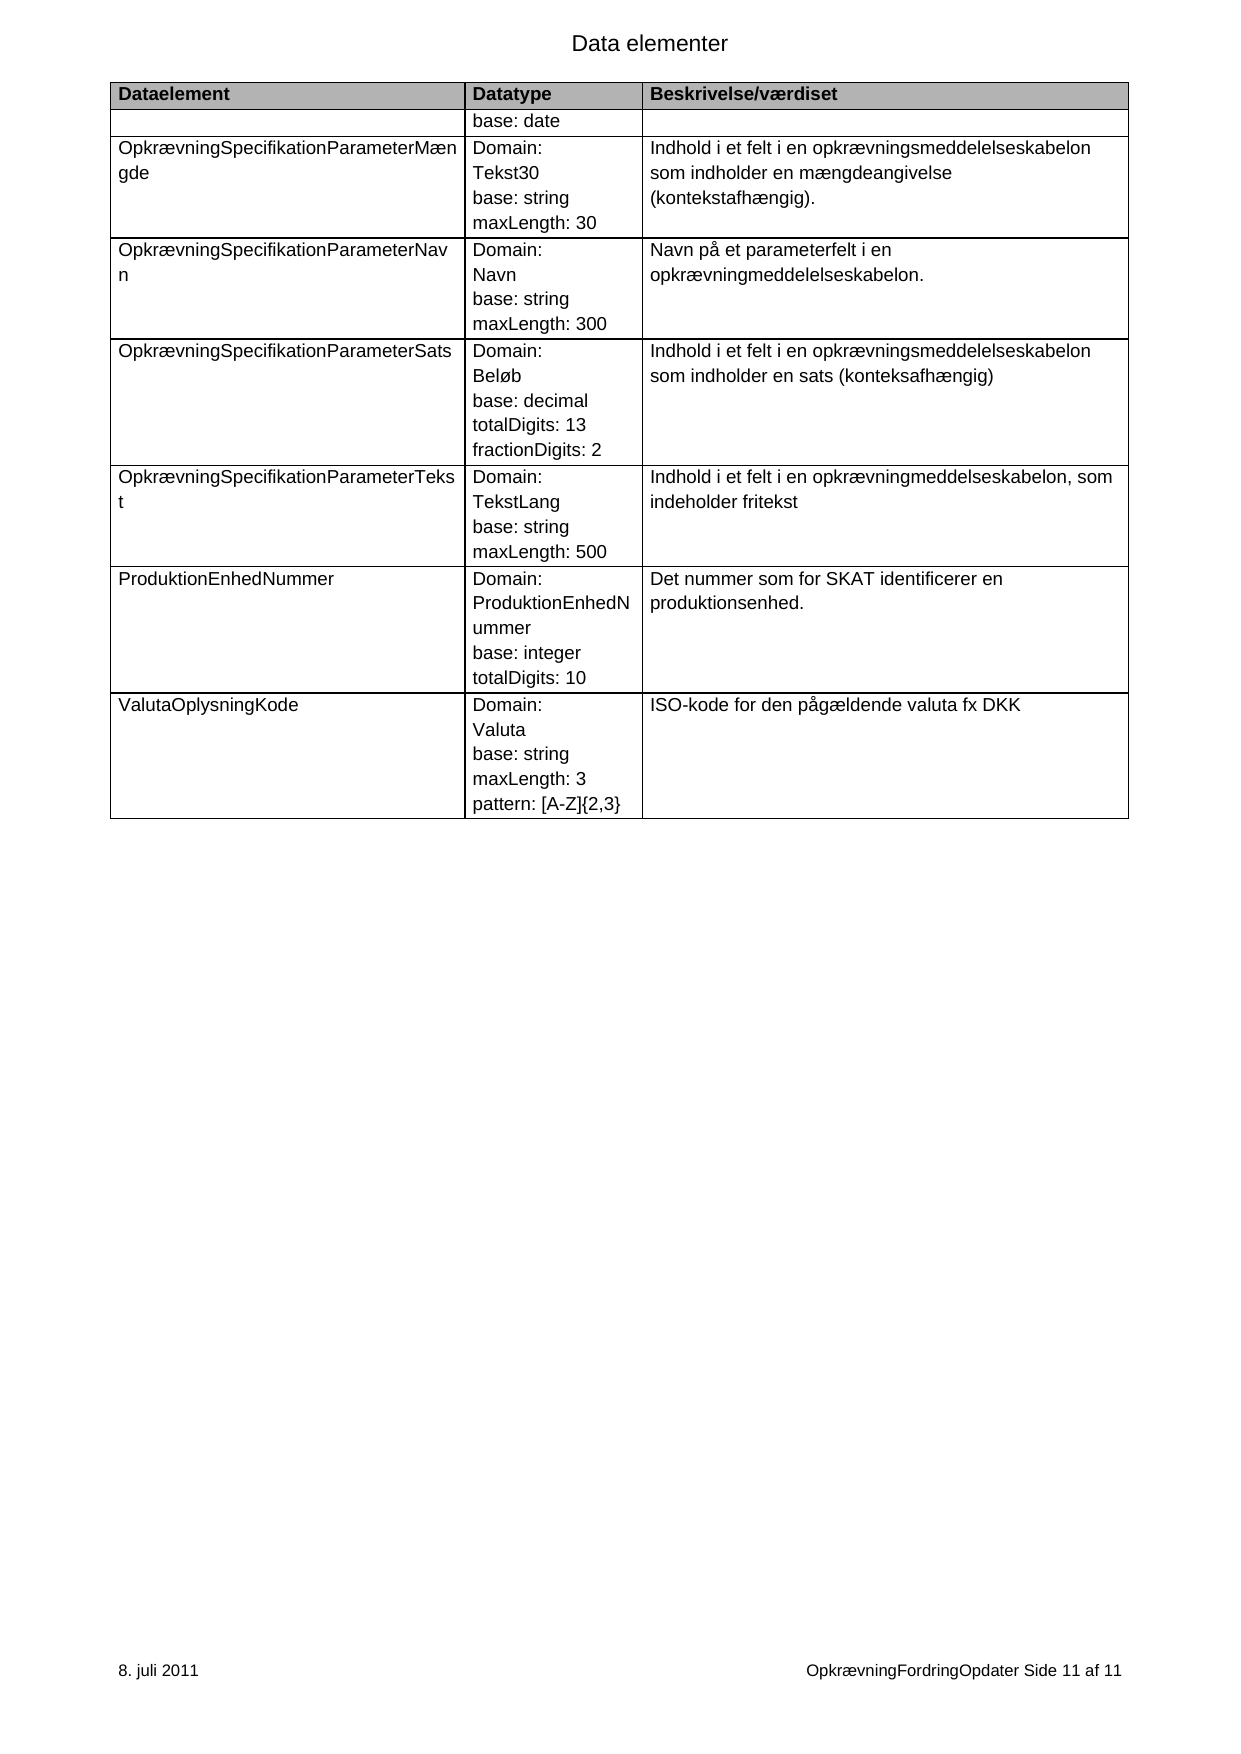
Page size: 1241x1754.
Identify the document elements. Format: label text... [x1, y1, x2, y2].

table_header Datatype [466, 83, 642, 109]
table_cell Domain: Valuta base: string maxLength: 3 pattern: [A-Z]{2,3} [466, 694, 642, 818]
table_cell Domain: TekstLang base: string maxLength: 500 [466, 466, 642, 566]
table_cell ISO-kode for den pågældende valuta fx DKK [643, 694, 1128, 818]
table_header Beskrivelse/værdiset [643, 83, 1128, 109]
table_cell ProduktionEnhedNummer [111, 567, 464, 692]
table_cell OpkrævningSpecifikationParameterNavn [111, 239, 464, 338]
table_cell Indhold i et felt i en opkrævningsmeddelelseskabelon som indholder en mængdeangivelse (kontekstafhængig). [643, 137, 1128, 237]
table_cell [466, 110, 642, 136]
table_cell OpkrævningSpecifikationParameterMængde [111, 137, 464, 237]
table_cell Domain: ProduktionEnhedNummer base: integer totalDigits: 10 [466, 567, 642, 692]
table_cell Indhold i et felt i en opkrævningmeddelseskabelon, som indeholder fritekst [643, 466, 1128, 566]
table_header Dataelement [111, 83, 464, 109]
table_cell OpkrævningSpecifikationParameterSats [111, 340, 464, 464]
table_cell Indhold i et felt i en opkrævningsmeddelelseskabelon som indholder en sats (konteksafhængig) [643, 340, 1128, 464]
table_cell OpkrævningSpecifikationParameterTekst [111, 466, 464, 566]
table_cell Det nummer som for SKAT identificerer en produktionsenhed. [643, 567, 1128, 692]
table_cell Navn på et parameterfelt i en opkrævningmeddelelseskabelon. [643, 239, 1128, 338]
table_cell Domain: Tekst30 base: string maxLength: 30 [466, 137, 642, 237]
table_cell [643, 110, 1128, 136]
table_cell Domain: Navn base: string maxLength: 300 [466, 239, 642, 338]
table_cell ValutaOplysningKode [111, 694, 464, 818]
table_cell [111, 110, 464, 136]
table_cell Domain: Beløb base: decimal totalDigits: 13 fractionDigits: 2 [466, 340, 642, 464]
